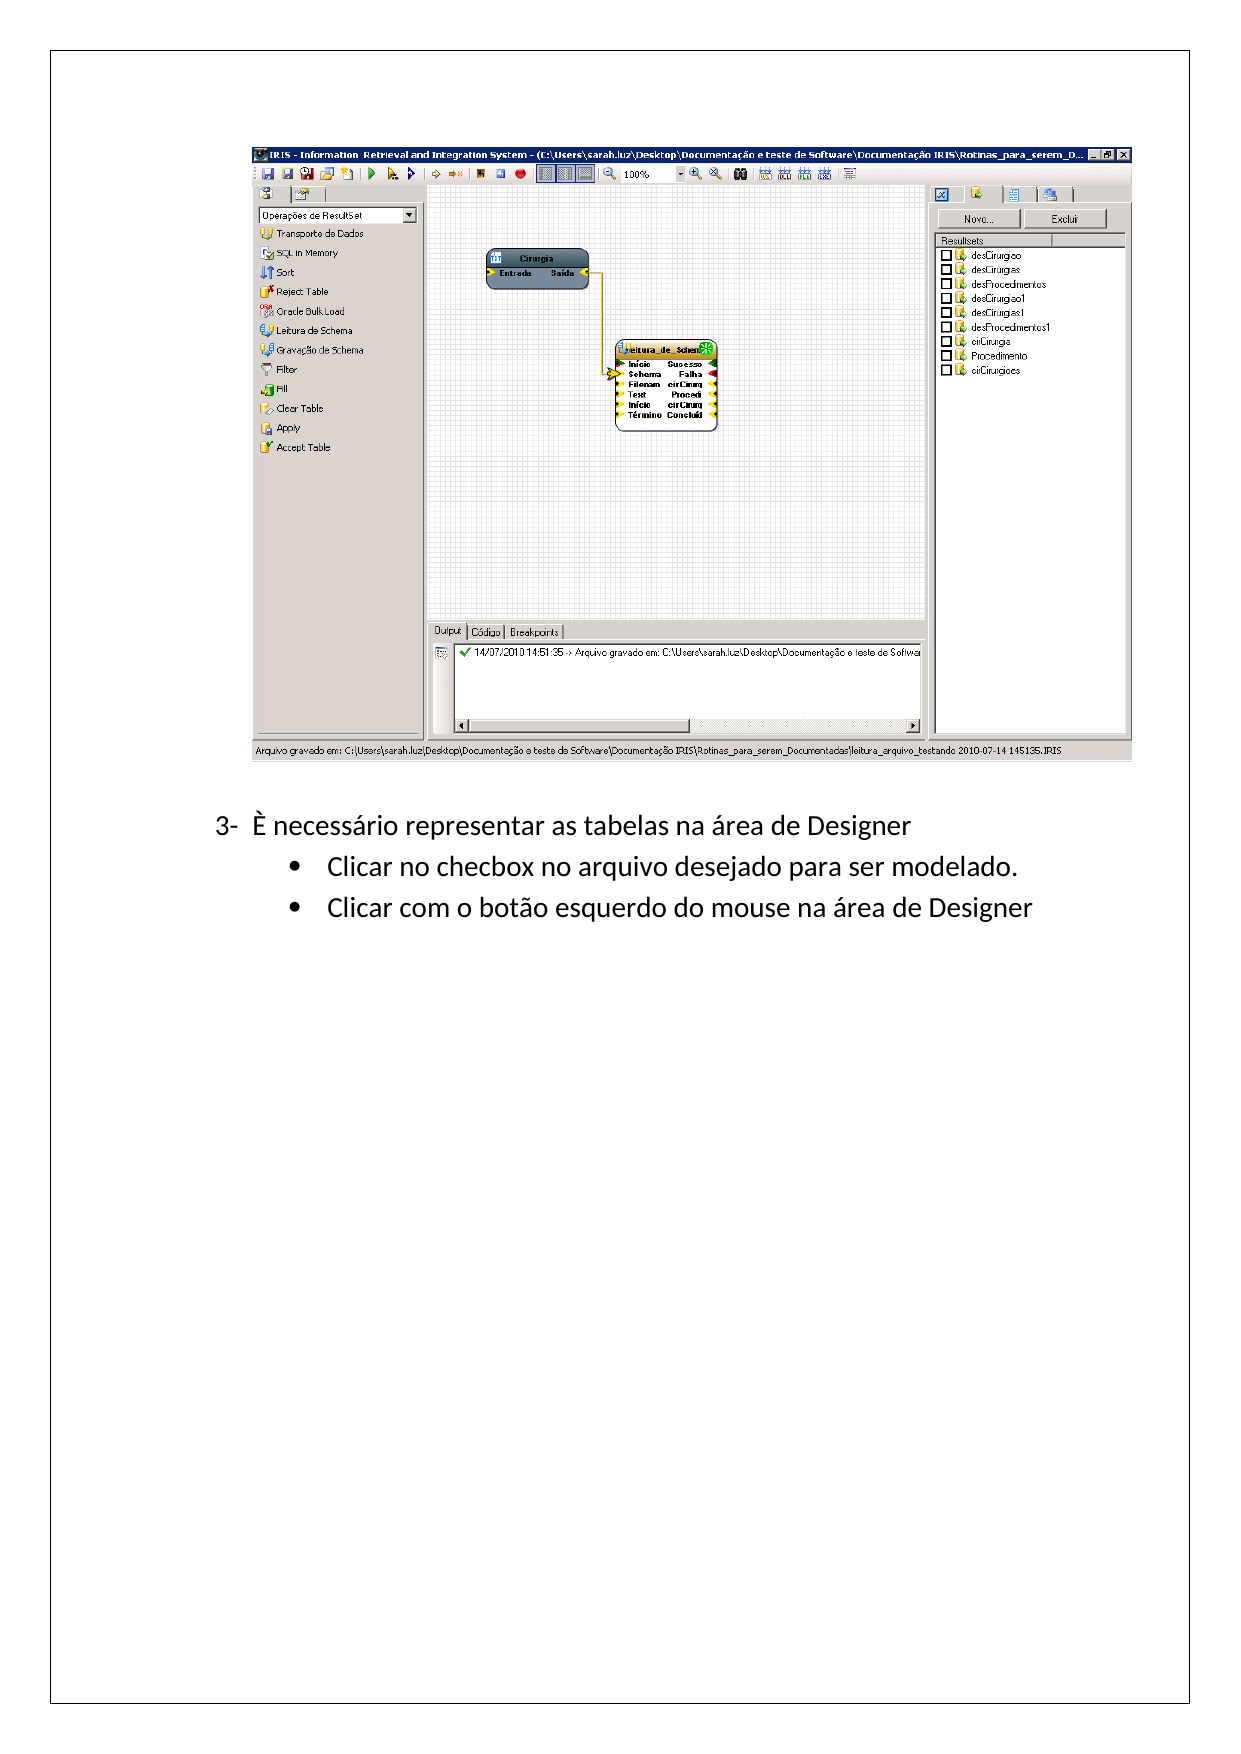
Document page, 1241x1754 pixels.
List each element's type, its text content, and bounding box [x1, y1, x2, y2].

list Clicar com o botão esquerdo do mouse na área de Designer [289, 889, 1063, 924]
picture [252, 147, 1132, 762]
list Clicar no checbox no arquivo desejado para ser modelado. [289, 848, 1063, 883]
list È necessário representar as tabelas na área de Designer [214, 807, 1063, 842]
